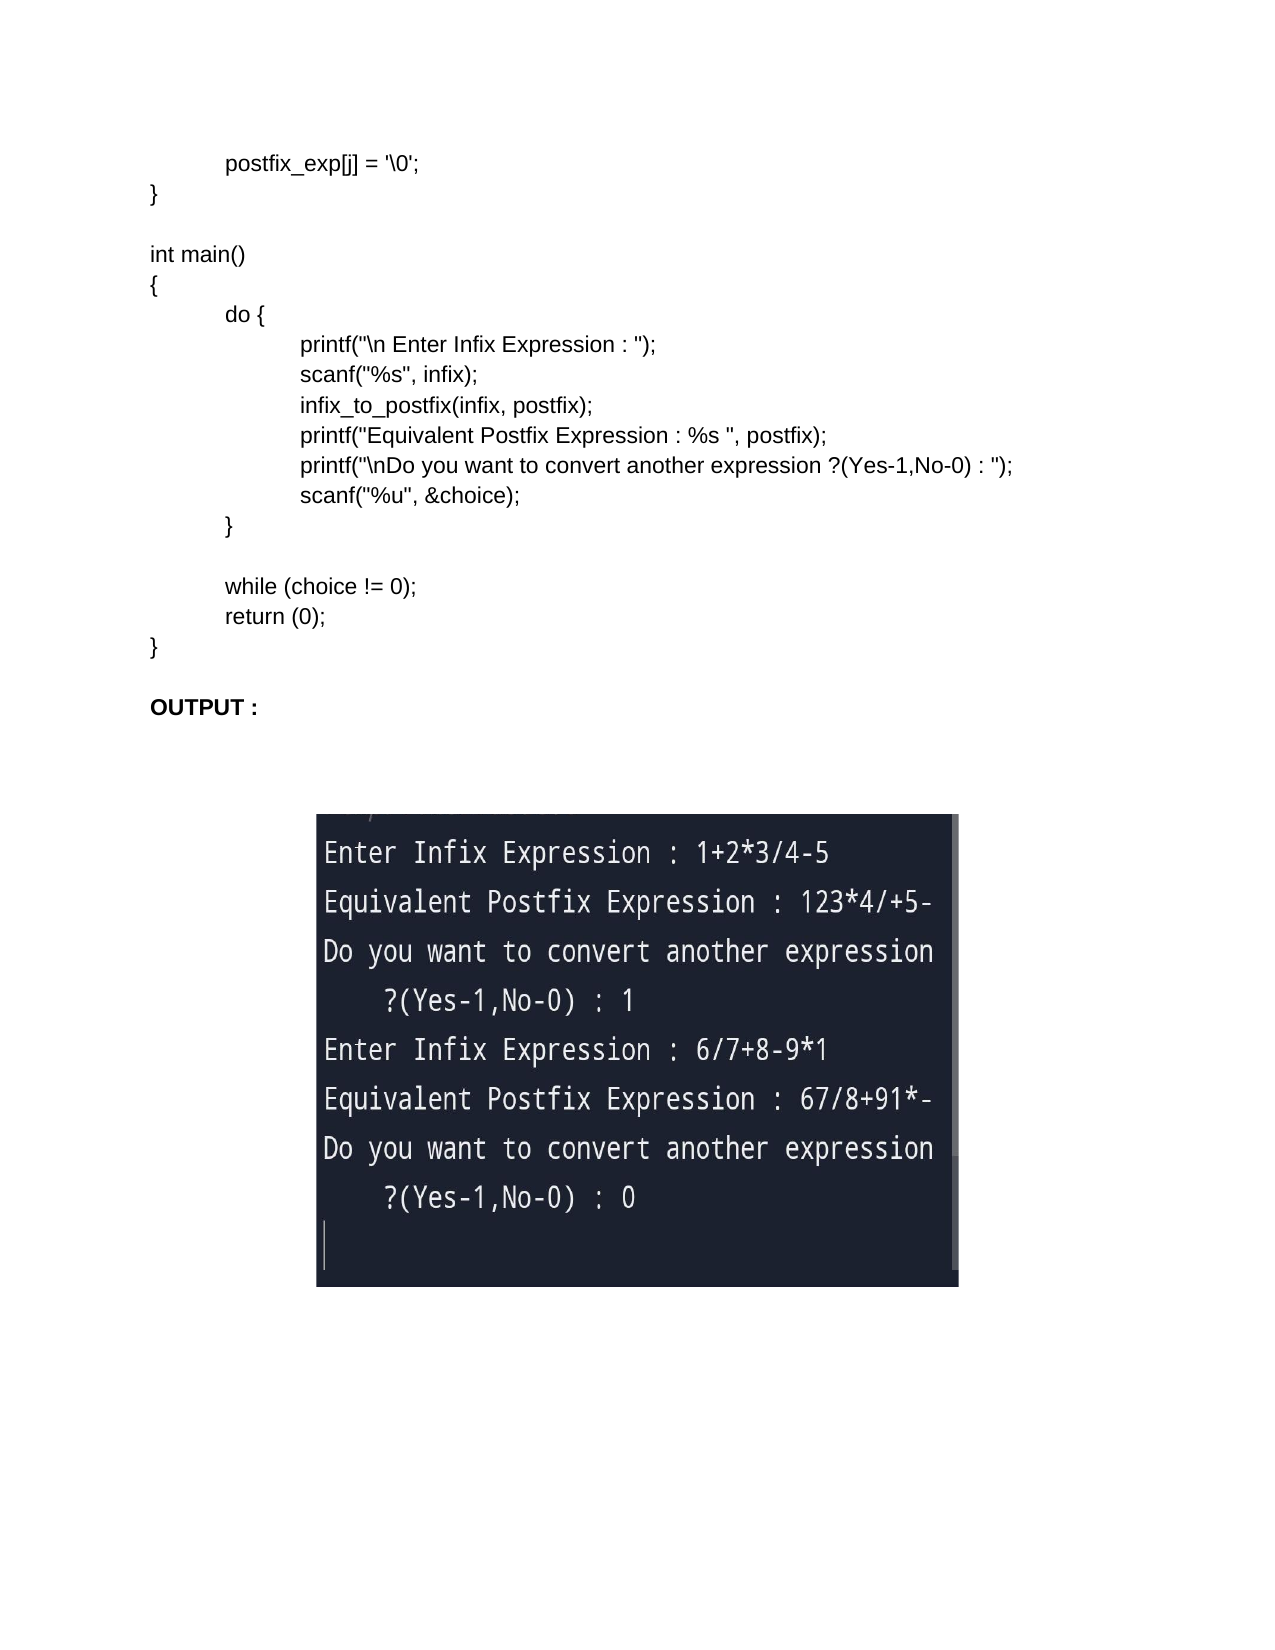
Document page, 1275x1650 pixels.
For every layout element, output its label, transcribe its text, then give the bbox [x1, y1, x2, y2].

text int main() [150, 241, 1125, 267]
text printf("\n Enter Infix Expression : "); [150, 331, 1125, 358]
text } [150, 633, 1125, 660]
text infix_to_postfix(infix, postfix); [150, 392, 1125, 418]
text do { [150, 301, 1125, 327]
text } [150, 512, 1125, 539]
text scanf("%u", &choice); [150, 482, 1125, 509]
text } [150, 180, 1125, 207]
text OUTPUT : [150, 694, 1125, 720]
text printf("Equivalent Postfix Expression : %s ", postfix); [150, 422, 1125, 448]
text { [150, 271, 1125, 297]
text scanf("%s", infix); [150, 361, 1125, 388]
text postfix_exp[j] = '\0'; [150, 150, 1125, 176]
text printf("\nDo you want to convert another expression ?(Yes-1,No-0) : "); [150, 452, 1125, 478]
picture [316, 814, 959, 1287]
text return (0); [150, 603, 1125, 629]
text while (choice != 0); [150, 573, 1125, 599]
